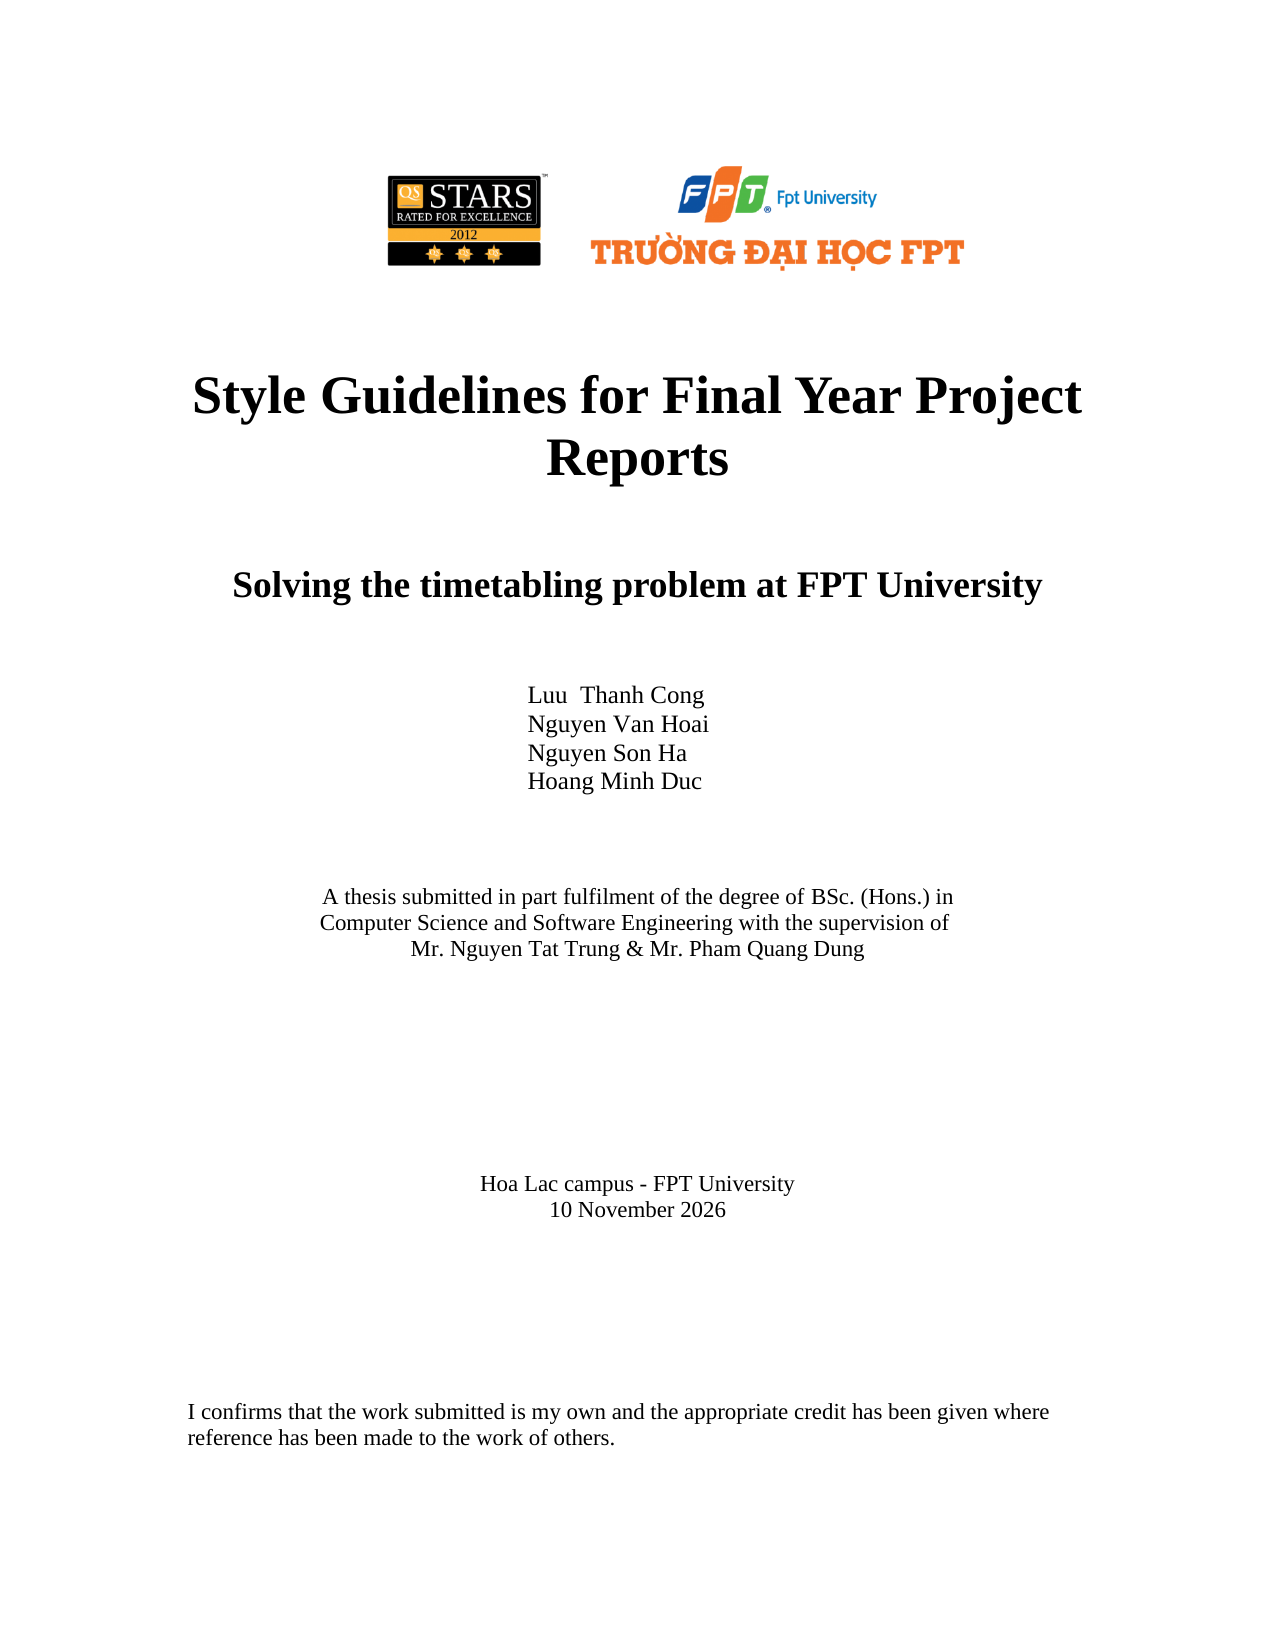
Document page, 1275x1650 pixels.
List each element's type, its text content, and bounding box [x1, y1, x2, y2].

title Style Guidelines for Final Year Project ReportsFinal Year Project Reports [187, 362, 1087, 487]
picture [365, 150, 985, 288]
text Hoa Lac campus - FPT University 15 August 2015 [187, 1170, 1087, 1223]
text I confirms that the work submitted is my own and the appropriate credit has been given where reference has been made to the work of others. [187, 1398, 1087, 1451]
text A 4th Year StudentLuu Thanh Cong Nguyen Van Hoai Nguyen Son Ha Hoang Minh Duc [527, 680, 1087, 795]
title Solving the timetabling problem at FPT University [187, 562, 1087, 605]
